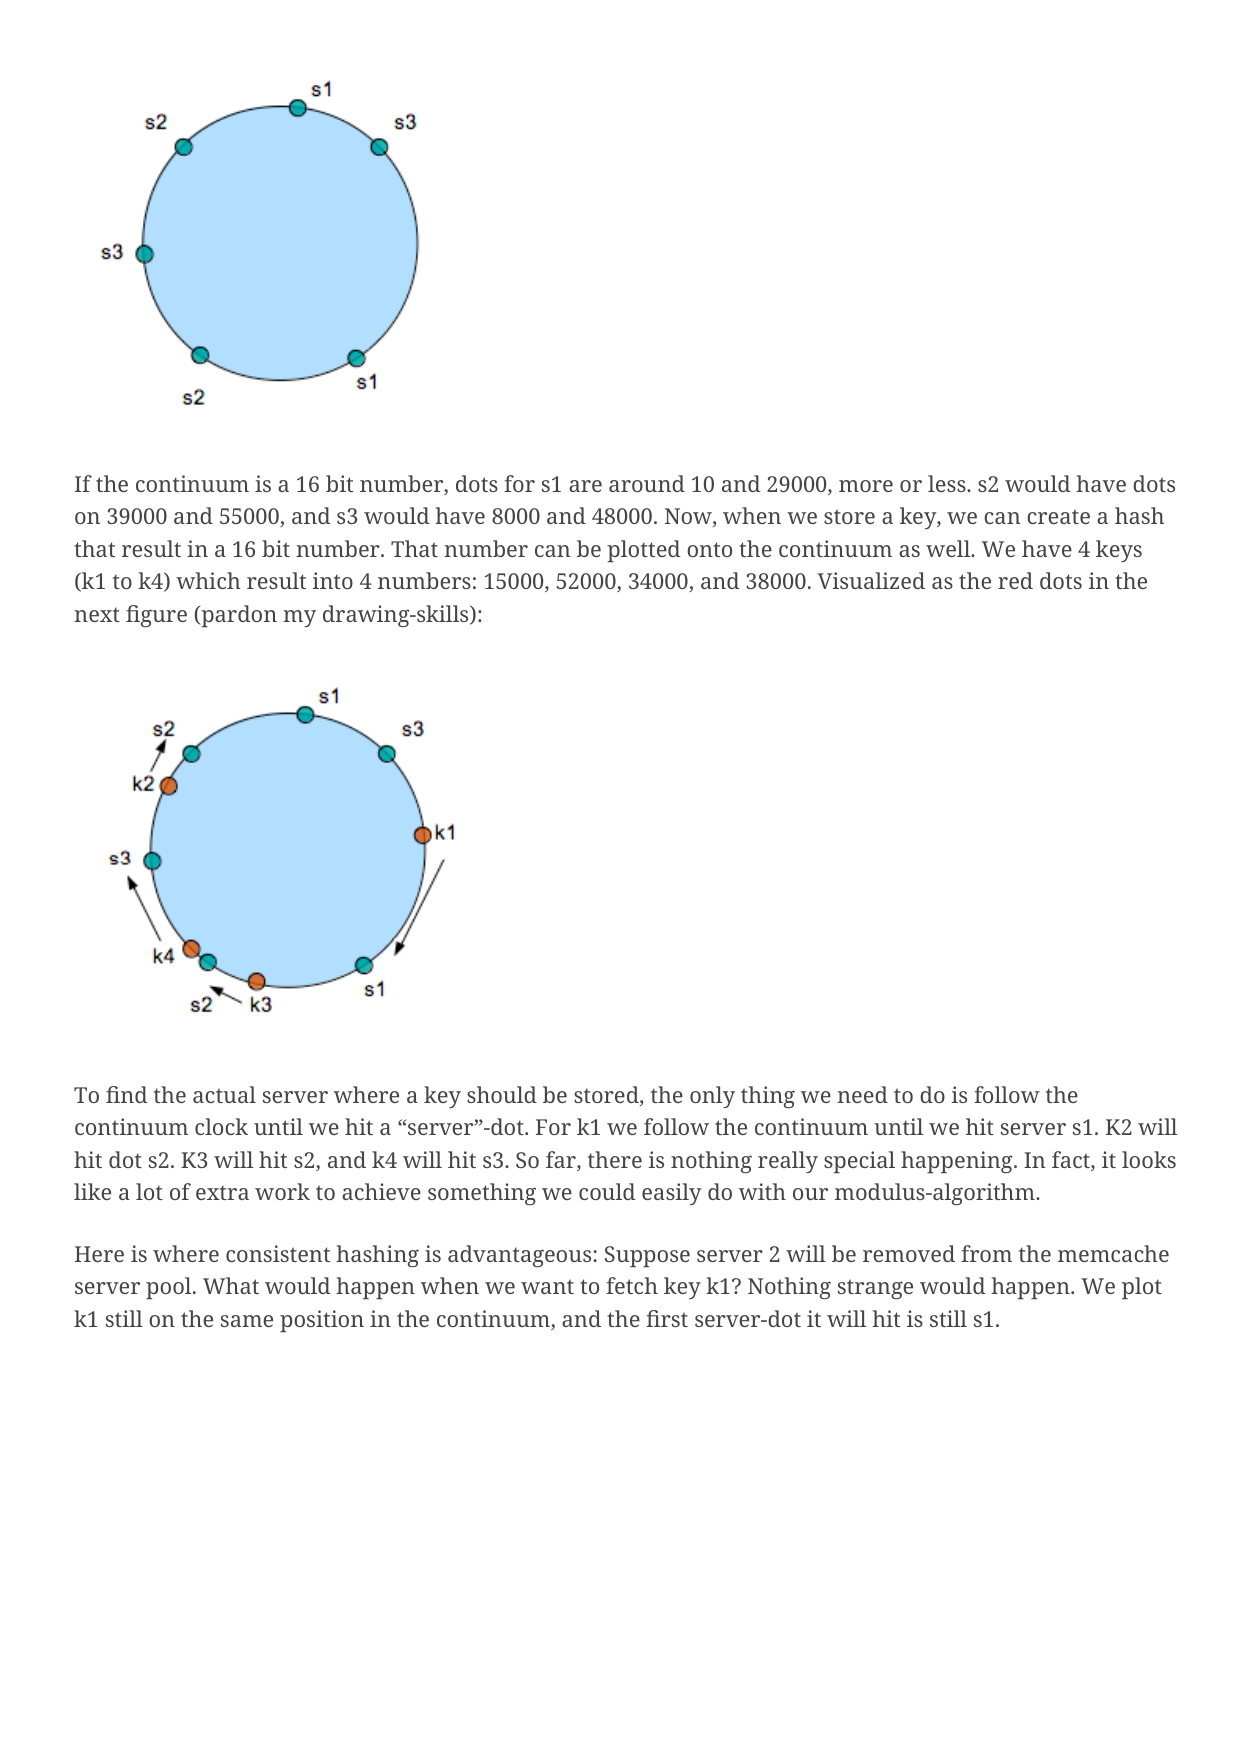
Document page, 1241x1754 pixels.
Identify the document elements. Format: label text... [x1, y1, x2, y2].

text To find the actual server where a key should be stored, the only thing we need to do is follow the continuum clock until we hit a “server”-dot. For k1 we follow the continuum until we hit server s1. K2 will hit dot s2. K3 will hit s2, and k4 will hit s3. So far, there is nothing really special happening. In fact, it looks like a lot of extra work to achieve something we could easily do with our modulus-algorithm. [74, 1078, 1181, 1208]
picture [73, 659, 496, 1045]
text Here is where consistent hashing is advantageous: Suppose server 2 will be removed from the memcache server pool. What would happen when we want to fetch key k1? Nothing strange would happen. We plot k1 still on the same position in the continuum, and the first server-dot it will hit is still s1. [74, 1237, 1181, 1335]
text If the continuum is a 16 bit number, dots for s1 are around 10 and 29000, more or less. s2 would have dots on 39000 and 55000, and s3 would have 8000 and 48000. Now, when we store a key, we can create a hash that result in a 16 bit number. That number can be plotted onto the continuum as well. We have 4 keys (k1 to k4) which result into 4 numbers: 15000, 52000, 34000, and 38000. Visualized as the red dots in the next figure (pardon my drawing-skills): [74, 467, 1181, 630]
picture [73, 48, 476, 433]
